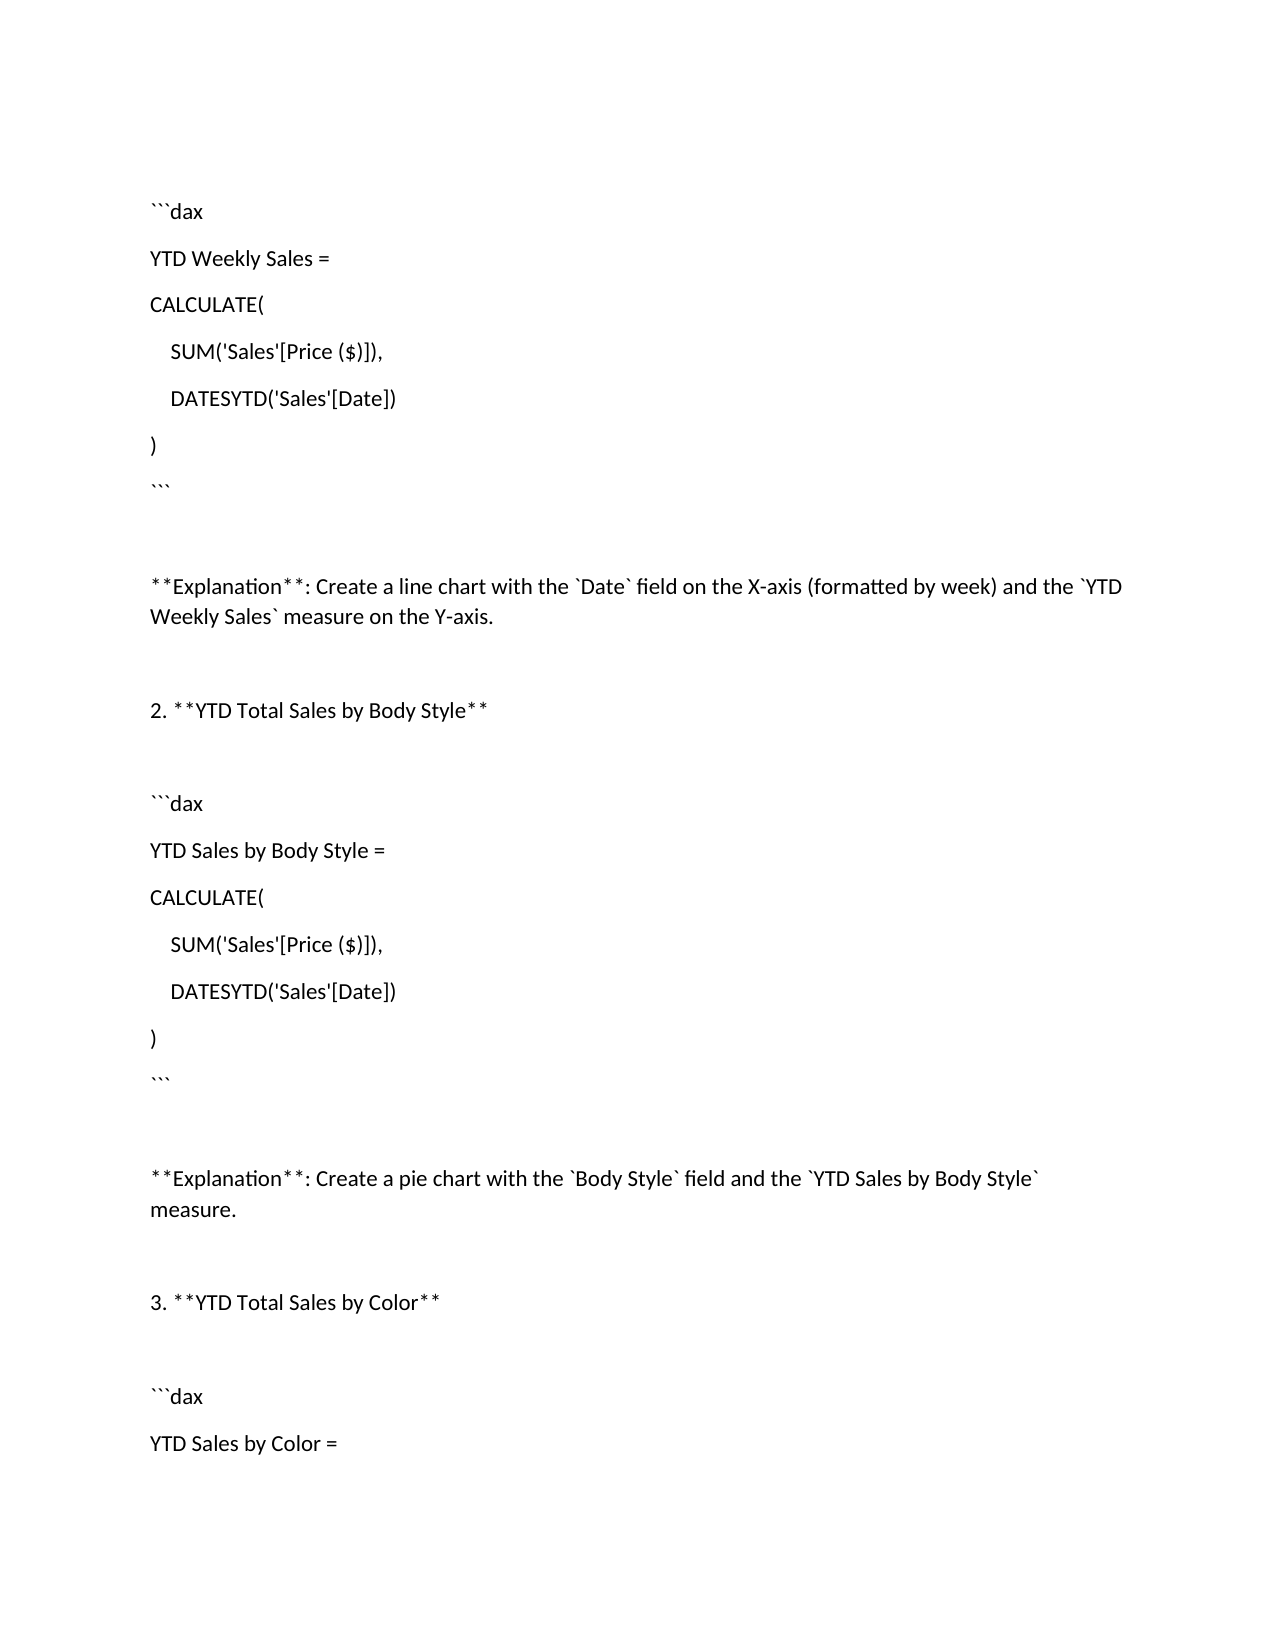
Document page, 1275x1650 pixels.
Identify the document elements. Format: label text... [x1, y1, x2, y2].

text YTD Sales by Body Style = [150, 836, 1125, 864]
text ) [150, 431, 1125, 459]
text SUM('Sales'[Price ($)]), [150, 337, 1125, 366]
text **Explanation**: Create a line chart with the `Date` field on the X-axis (formatted by week) and the `YTD Weekly Sales` measure on the Y-axis. [150, 572, 1125, 630]
text DATESYTD('Sales'[Date]) [150, 384, 1125, 412]
text YTD Weekly Sales = [150, 244, 1125, 272]
text CALCULATE( [150, 291, 1125, 319]
text YTD Sales by Color = [150, 1429, 1125, 1457]
text DATESYTD('Sales'[Date]) [150, 977, 1125, 1005]
text ``` [150, 478, 1125, 506]
text ```dax [150, 197, 1125, 225]
text 2. **YTD Total Sales by Body Style** [150, 696, 1125, 724]
text ```dax [150, 789, 1125, 818]
text CALCULATE( [150, 883, 1125, 911]
text SUM('Sales'[Price ($)]), [150, 930, 1125, 958]
text ) [150, 1024, 1125, 1052]
text **Explanation**: Create a pie chart with the `Body Style` field and the `YTD Sales by Body Style` measure. [150, 1164, 1125, 1223]
text 3. **YTD Total Sales by Color** [150, 1288, 1125, 1317]
text ``` [150, 1071, 1125, 1099]
text ```dax [150, 1382, 1125, 1410]
